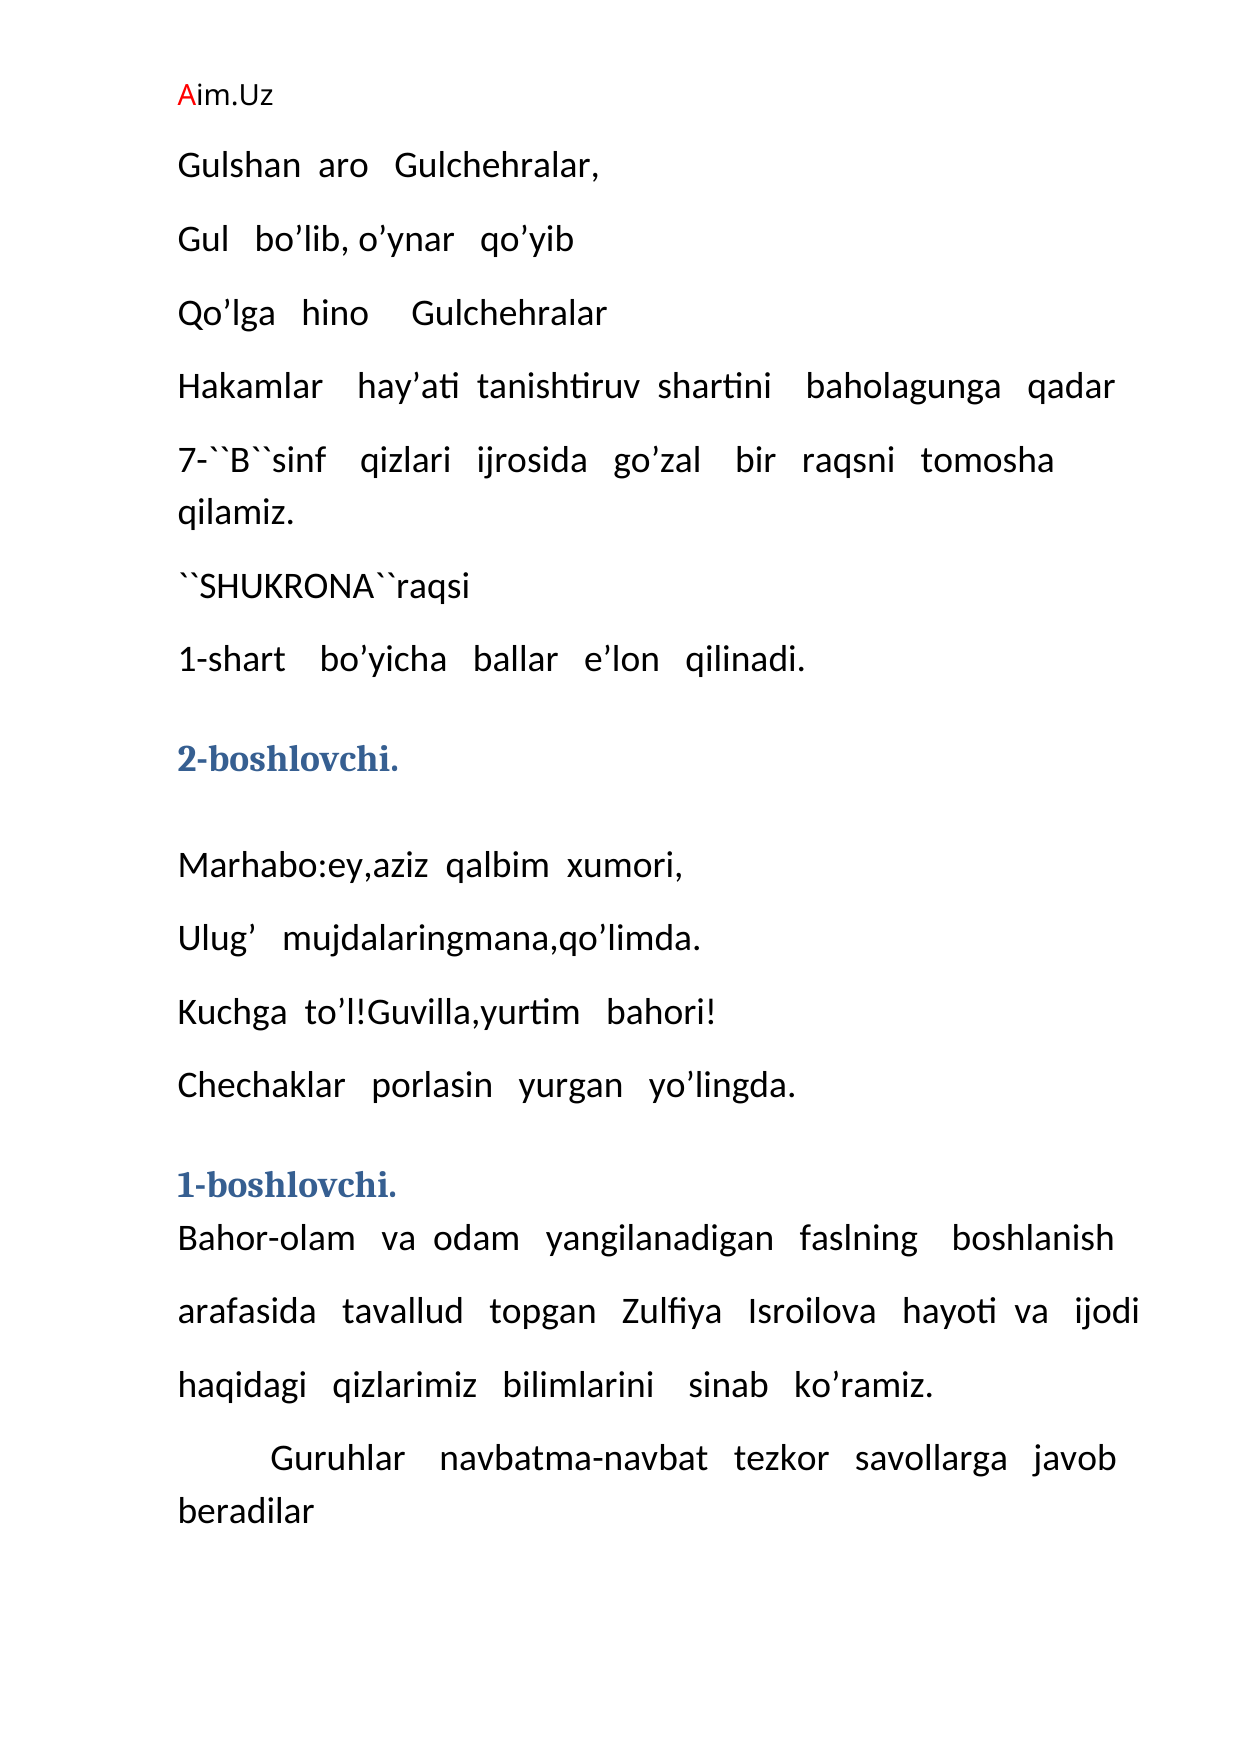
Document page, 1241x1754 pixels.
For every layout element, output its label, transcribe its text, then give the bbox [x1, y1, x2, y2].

text Gulshan aro Gulchehralar, [177, 141, 1152, 187]
text 7-``B``sinf qizlari ijrosida go’zal bir raqsni tomosha qilamiz. [177, 436, 1152, 534]
text ``SHUKRONA``raqsi [177, 562, 1152, 608]
text 1-shart bo’yicha ballar e’lon qilinadi. [177, 635, 1152, 681]
subtitle 2-boshlovchi. [177, 738, 1152, 781]
text arafasida tavallud topgan Zulfiya Isroilova hayoti va ijodi [177, 1287, 1152, 1333]
text Qo’lga hino Gulchehralar [177, 288, 1152, 334]
text Hakamlar hay’ati tanishtiruv shartini baholagunga qadar [177, 362, 1152, 408]
text haqidagi qizlarimiz bilimlarini sinab ko’ramiz. [177, 1361, 1152, 1407]
text Gul bo’lib, o’ynar qo’yib [177, 215, 1152, 261]
text Chechaklar porlasin yurgan yo’lingda. [177, 1061, 1152, 1107]
text Guruhlar navbatma-navbat tezkor savollarga javob beradilar [177, 1434, 1152, 1533]
subtitle 1-boshlovchi. [177, 1164, 1152, 1207]
text Bahor-olam va odam yangilanadigan faslning boshlanish [177, 1214, 1152, 1259]
text Marhabo:ey,aziz qalbim xumori, [177, 841, 1152, 887]
text Kuchga to’l!Guvilla,yurtim bahori! [177, 988, 1152, 1034]
text Ulug’ mujdalaringmana,qo’limda. [177, 914, 1152, 960]
